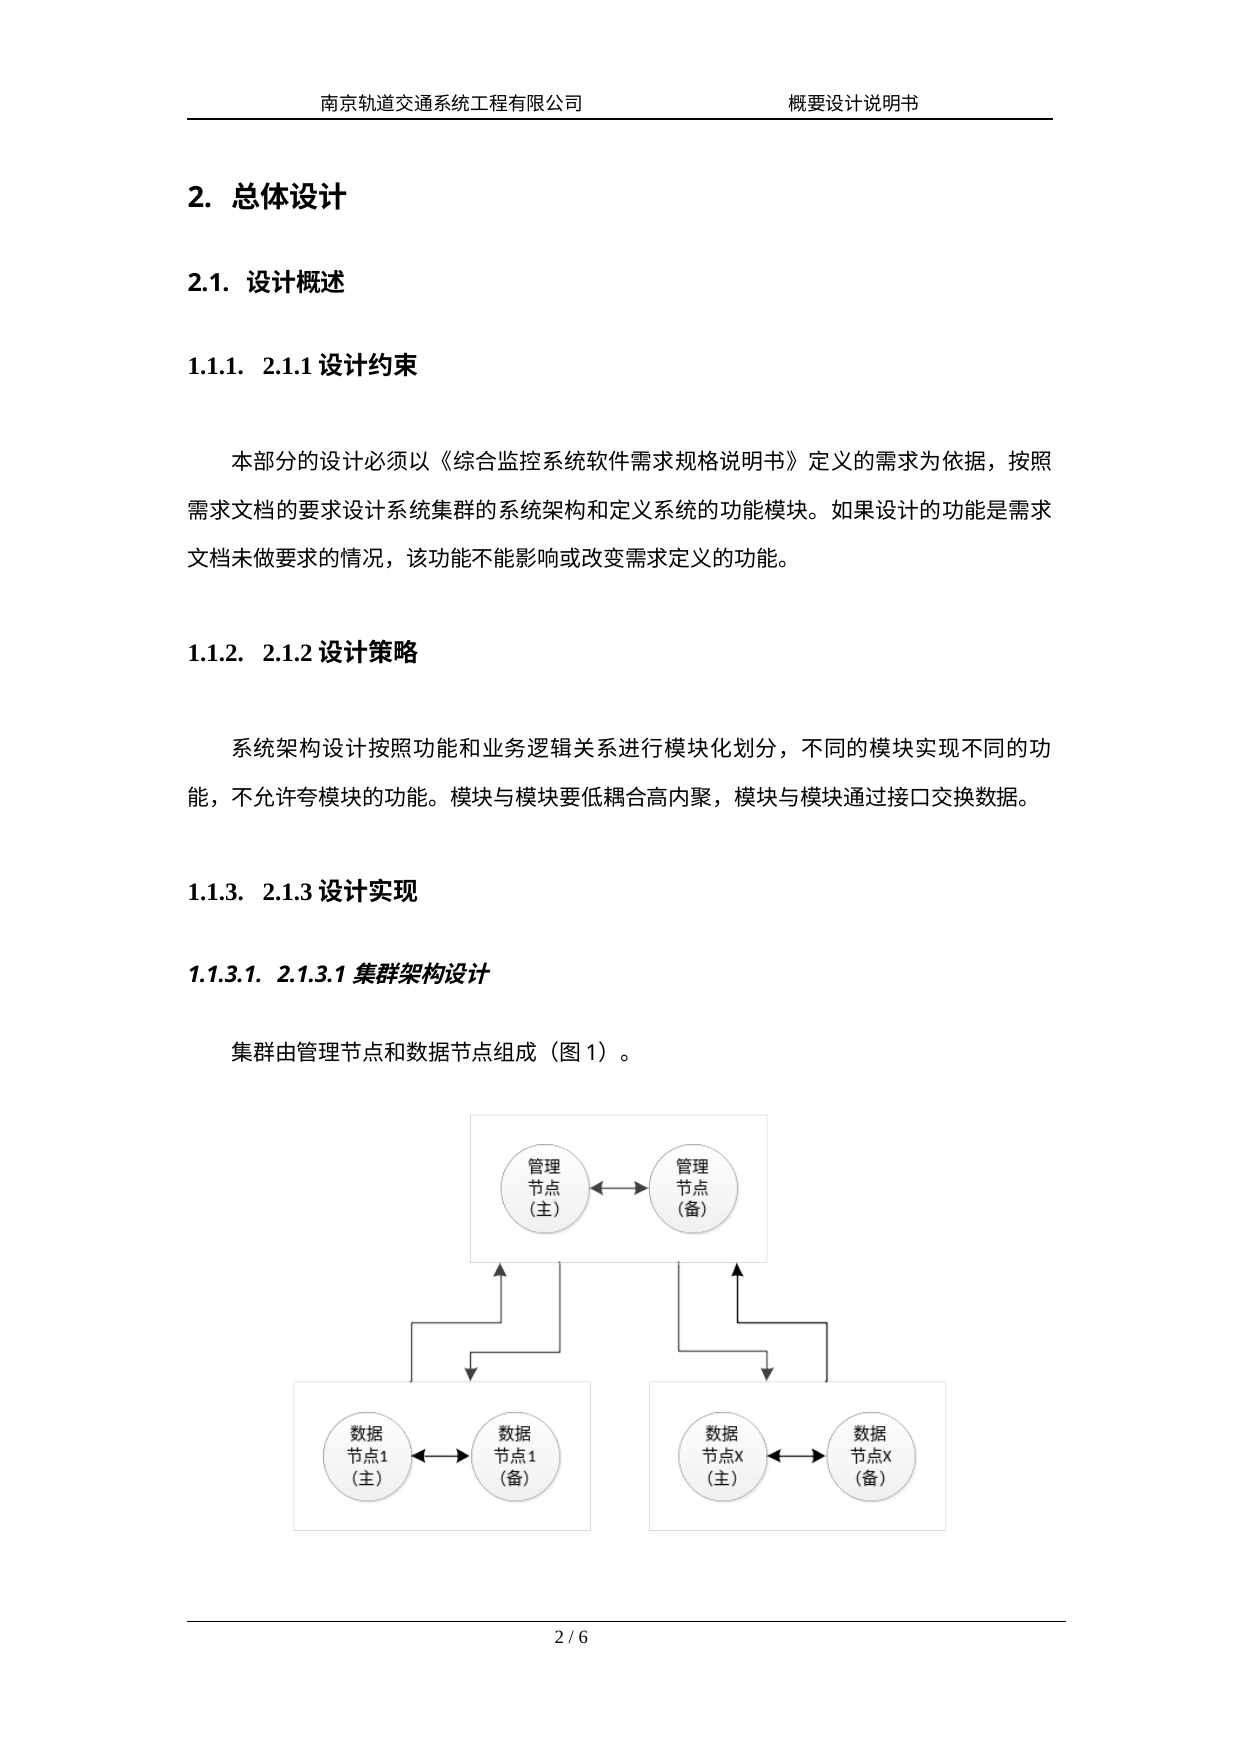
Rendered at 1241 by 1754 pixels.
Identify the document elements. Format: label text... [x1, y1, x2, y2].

list 设计概述 [187, 248, 1053, 313]
subtitle 2.1.3.1 集群架构设计 [187, 940, 1053, 1005]
subtitle 2.1.1 设计约束 [187, 331, 1053, 396]
subtitle 总体设计 [187, 162, 1053, 227]
subtitle 2.1.2 设计策略 [187, 618, 1053, 683]
subtitle 2.1.3 设计实现 [187, 857, 1053, 922]
text 本部分的设计必须以《综合监控系统软件需求规格说明书》定义的需求为依据，按照需求文档的要求设计系统集群的系统架构和定义系统的功能模块。如果设计的功能是需求文档未做要求的情况，该功能不能影响或改变需求定义的功能。 [187, 443, 1053, 573]
text 系统架构设计按照功能和业务逻辑关系进行模块化划分，不同的模块实现不同的功能，不允许夸模块的功能。模块与模块要低耦合高内聚，模块与模块通过接口交换数据。 [187, 731, 1053, 812]
text 集群由管理节点和数据节点组成（图1）。 [187, 1034, 1053, 1067]
